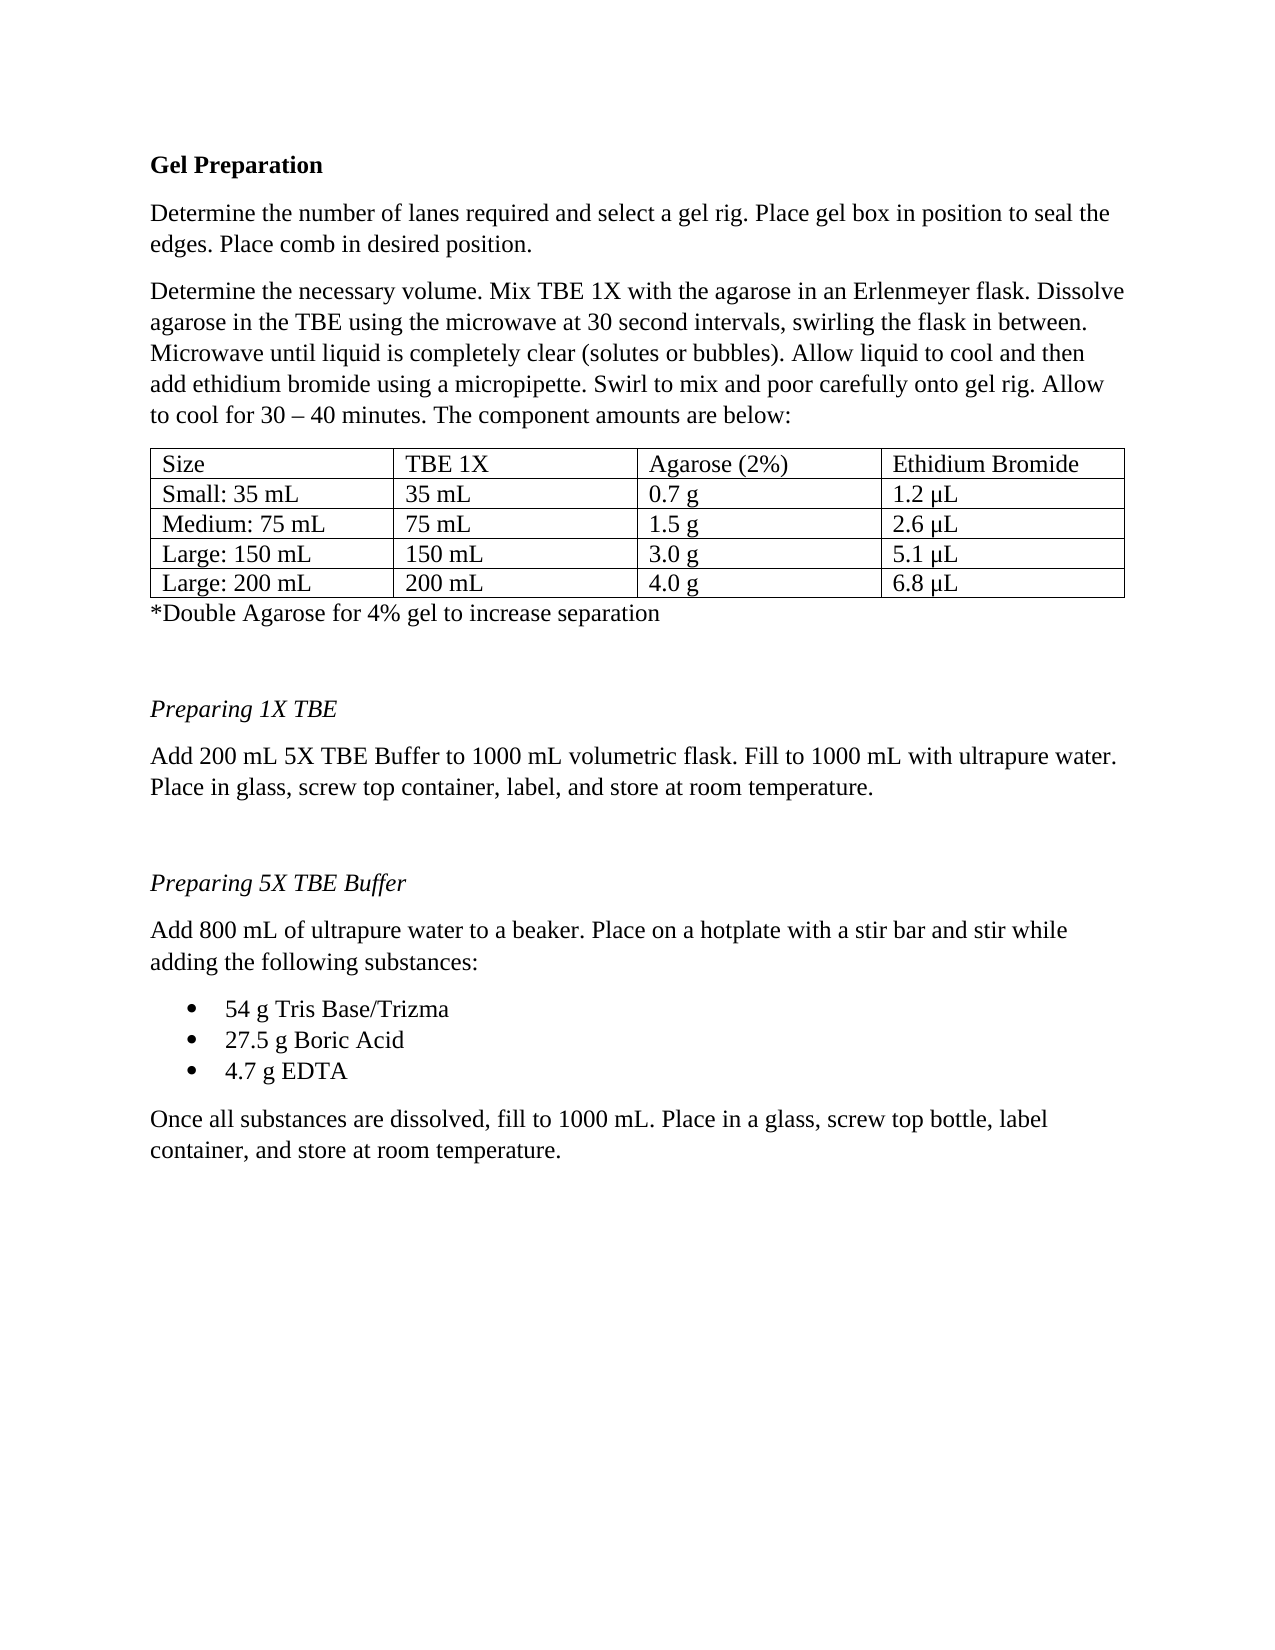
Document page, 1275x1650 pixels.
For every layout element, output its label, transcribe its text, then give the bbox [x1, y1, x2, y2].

table_cell 1.5 g [638, 509, 881, 538]
table_cell Small: 35 mL [151, 479, 393, 508]
text Preparing 5X TBE Buffer [150, 868, 1125, 897]
list 4.7 g EDTA [187, 1056, 1125, 1085]
text Add 800 mL of ultrapure water to a beaker. Place on a hotplate with a stir bar and stir while adding the following substances: [150, 916, 1125, 975]
text *Double Agarose for 4% gel to increase separation [150, 598, 1125, 627]
list 27.5 g Boric Acid [187, 1025, 1125, 1054]
table_cell 150 mL [394, 539, 637, 567]
table_header Agarose (2%) [638, 449, 881, 478]
text Preparing 1X TBE [150, 694, 1125, 722]
text Gel Preparation [150, 150, 1125, 179]
table_cell Medium: 75 mL [151, 509, 393, 538]
table_header Ethidium Bromide [882, 449, 1124, 478]
table_header TBE 1X [394, 449, 637, 478]
table_cell Large: 150 mL [151, 539, 393, 567]
text Determine the necessary volume. Mix TBE 1X with the agarose in an Erlenmeyer flask. Dissolve agarose in the TBE using the microwave at 30 second intervals, swirling the flask in between. Microwave until liquid is completely clear (solutes or bubbles). Allow liquid to cool and then add ethidium bromide using a micropipette. Swirl to mix and poor carefully onto gel rig. Allow to cool for 30 – 40 minutes. The component amounts are below: [150, 276, 1125, 429]
text Determine the number of lanes required and select a gel rig. Place gel box in position to seal the edges. Place comb in desired position. [150, 198, 1125, 257]
text Add 200 mL 5X TBE Buffer to 1000 mL volumetric flask. Fill to 1000 mL with ultrapure water. Place in glass, screw top container, label, and store at room temperature. [150, 741, 1125, 801]
table_cell 6.8 μL [882, 569, 1124, 597]
table_cell 4.0 g [638, 569, 881, 597]
table_cell 75 mL [394, 509, 637, 538]
text Once all substances are dissolved, fill to 1000 mL. Place in a glass, screw top bottle, label container, and store at room temperature. [150, 1104, 1125, 1164]
table_cell 5.1 μL [882, 539, 1124, 567]
table_header Size [151, 449, 393, 478]
table_cell 1.2 μL [882, 479, 1124, 508]
table_cell 2.6 μL [882, 509, 1124, 538]
table_cell 0.7 g [638, 479, 881, 508]
list 54 g Tris Base/Trizma [187, 994, 1125, 1023]
table_cell 200 mL [394, 569, 637, 597]
table_cell Large: 200 mL [151, 569, 393, 597]
table_cell 3.0 g [638, 539, 881, 567]
table_cell 35 mL [394, 479, 637, 508]
